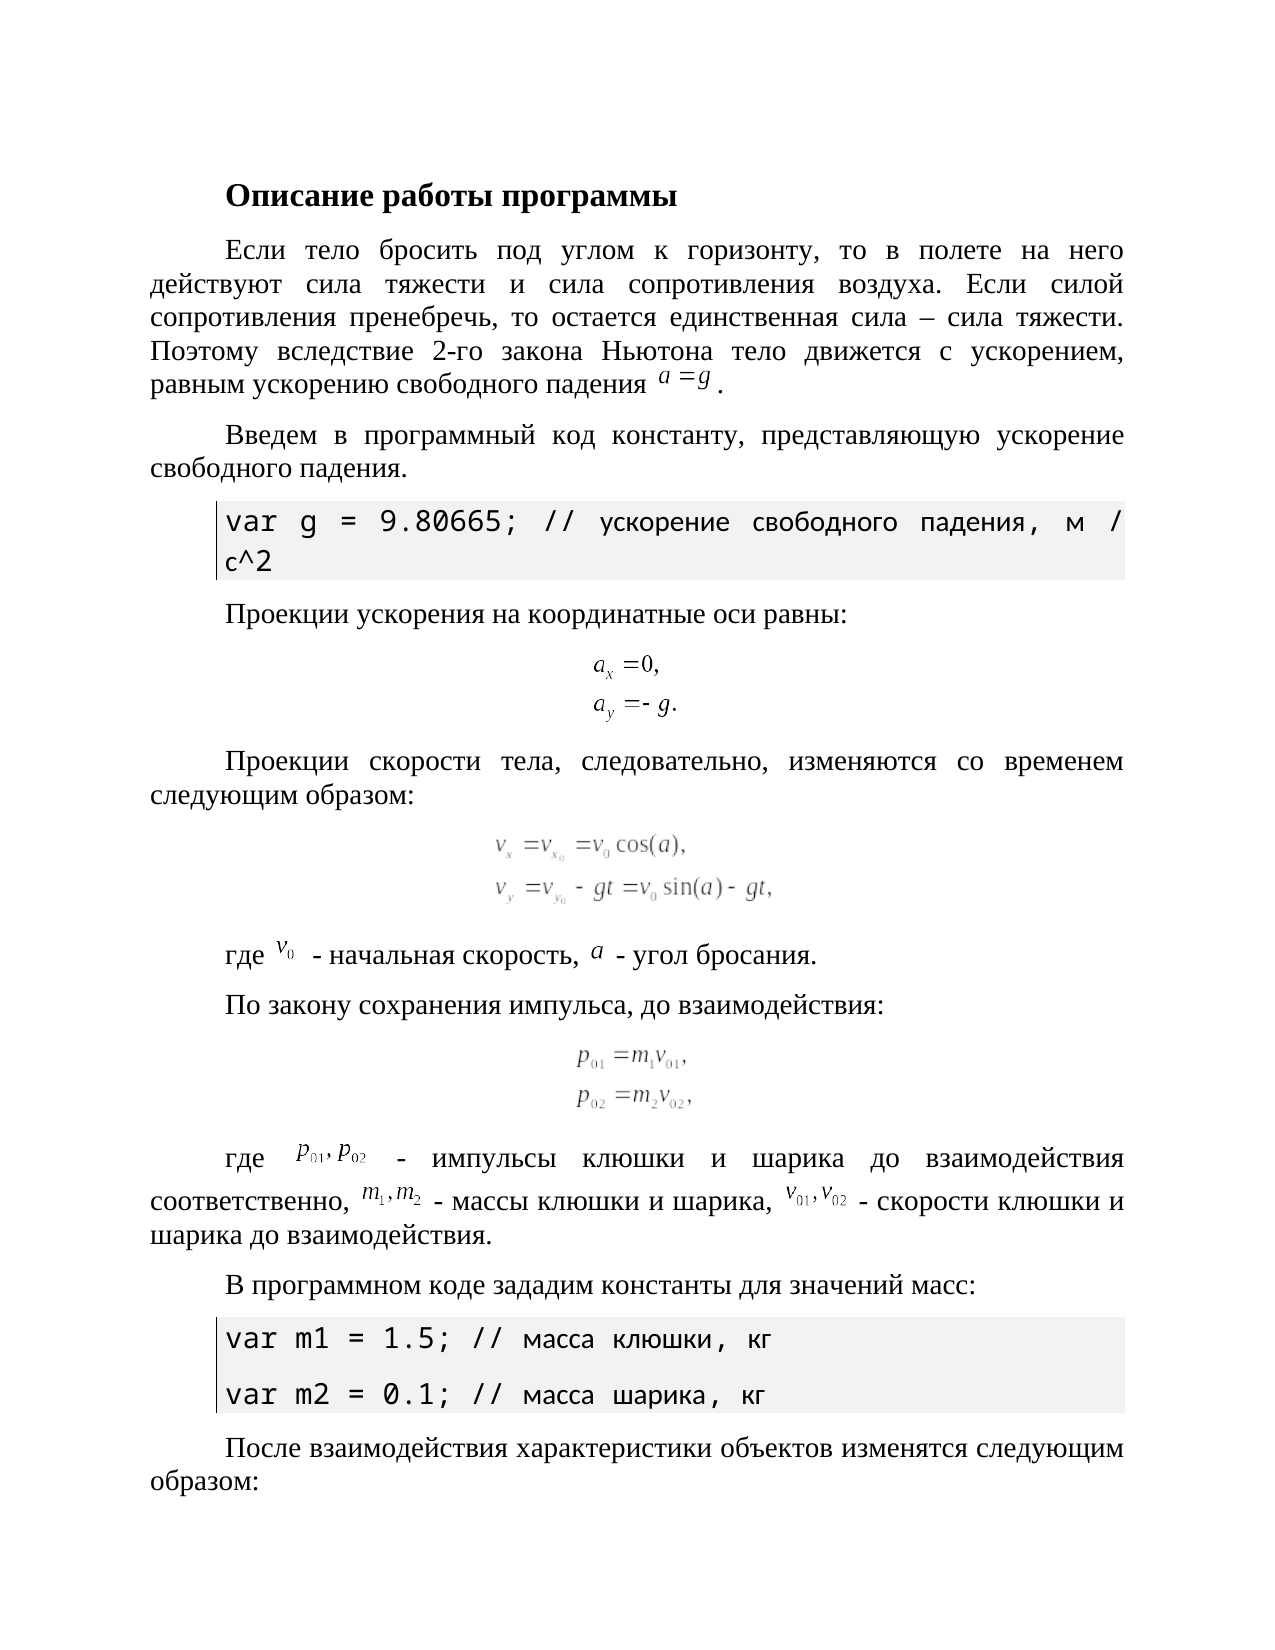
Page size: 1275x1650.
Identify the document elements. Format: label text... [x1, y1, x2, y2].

text Введем в программный код константу, представляющую ускорение свободного падения. [150, 417, 1125, 484]
text где - начальная скорость, - угол бросания. [150, 928, 1125, 971]
text Проекции ускорения на координатные оси равны: [150, 597, 1125, 630]
text Если тело бросить под углом к горизонту, то в полете на него действуют сила тяжести и сила сопротивления воздуха. Если силой сопротивления пренебречь, то остается единственная сила – сила тяжести. Поэтому вследствие 2-го закона Ньютона тело движется с ускорением, равным ускорению свободного падения . [150, 232, 1125, 400]
text После взаимодействия характеристики объектов изменятся следующим образом: [150, 1430, 1125, 1497]
text По закону сохранения импульса, до взаимодействия: [150, 987, 1125, 1021]
subtitle Описание работы программы [150, 175, 1125, 213]
text где - импульсы клюшки и шарика до взаимодействия соответственно, - массы клюшки и шарика, - скорости клюшки и шарика до взаимодействия. [150, 1130, 1125, 1250]
text Проекции скорости тела, следовательно, изменяются со временем следующим образом: [150, 743, 1125, 811]
text var g = 9.80665; // ускорение свободного падения, м / с^2 [217, 501, 1125, 580]
text var m1 = 1.5; // масса клюшки, кг [217, 1317, 1125, 1357]
text В программном коде зададим константы для значений масс: [150, 1267, 1125, 1301]
text var m2 = 0.1; // масса шарика, кг [217, 1373, 1125, 1413]
